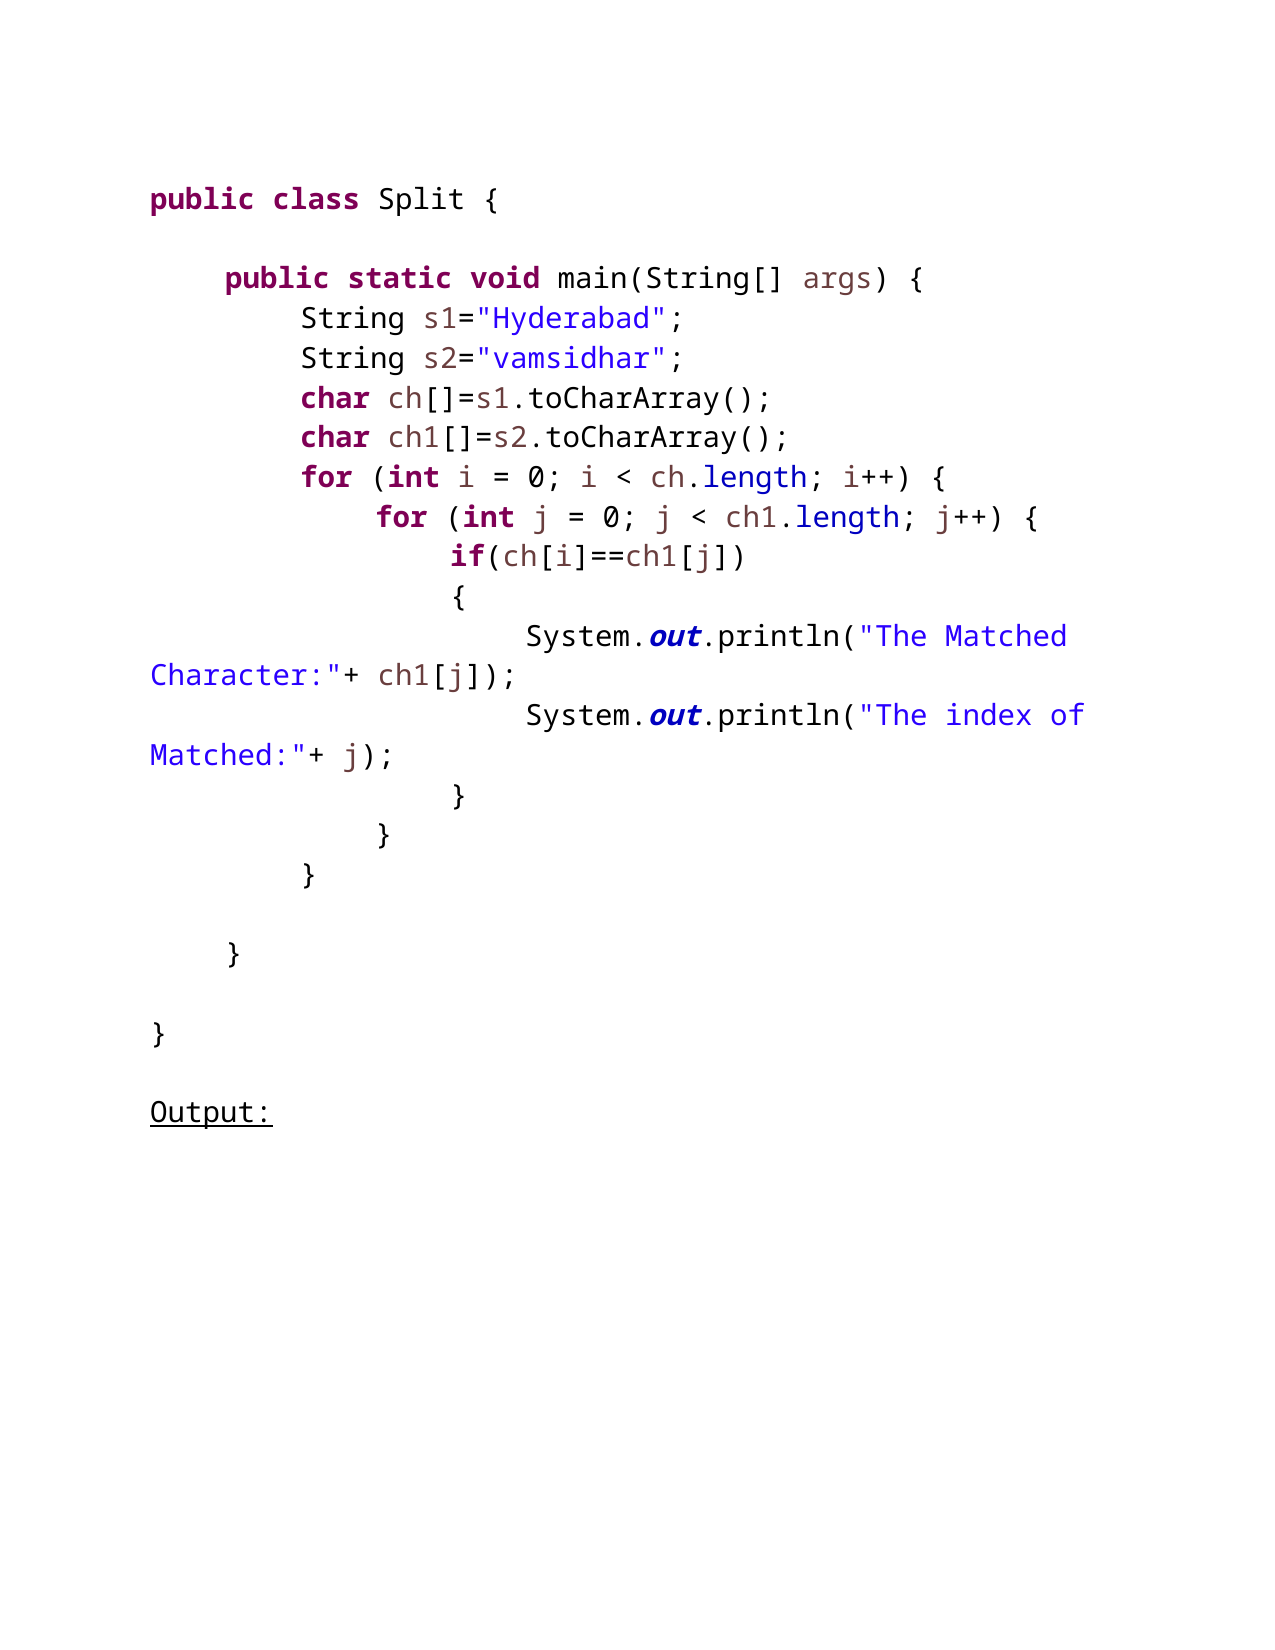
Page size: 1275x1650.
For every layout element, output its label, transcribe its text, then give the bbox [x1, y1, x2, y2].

text } [150, 932, 1125, 972]
text System.out.println("The index of Matched:"+ j); [150, 694, 1125, 774]
text String s1="Hyderabad"; [150, 297, 1125, 337]
text } [150, 1012, 1125, 1052]
text { [150, 575, 1125, 615]
text } [150, 813, 1125, 853]
text } [150, 774, 1125, 813]
text Output: [150, 1091, 1125, 1131]
text if(ch[i]==ch1[j]) [150, 536, 1125, 575]
text for (int j = 0; j < ch1.length; j++) { [150, 496, 1125, 536]
text char ch[]=s1.toCharArray(); [150, 377, 1125, 417]
text System.out.println("The Matched Character:"+ ch1[j]); [150, 615, 1125, 694]
text char ch1[]=s2.toCharArray(); [150, 417, 1125, 456]
text String s2="vamsidhar"; [150, 337, 1125, 377]
text public class Split { [150, 178, 1125, 218]
text for (int i = 0; i < ch.length; i++) { [150, 456, 1125, 496]
text } [150, 853, 1125, 893]
text public static void main(String[] args) { [150, 258, 1125, 297]
